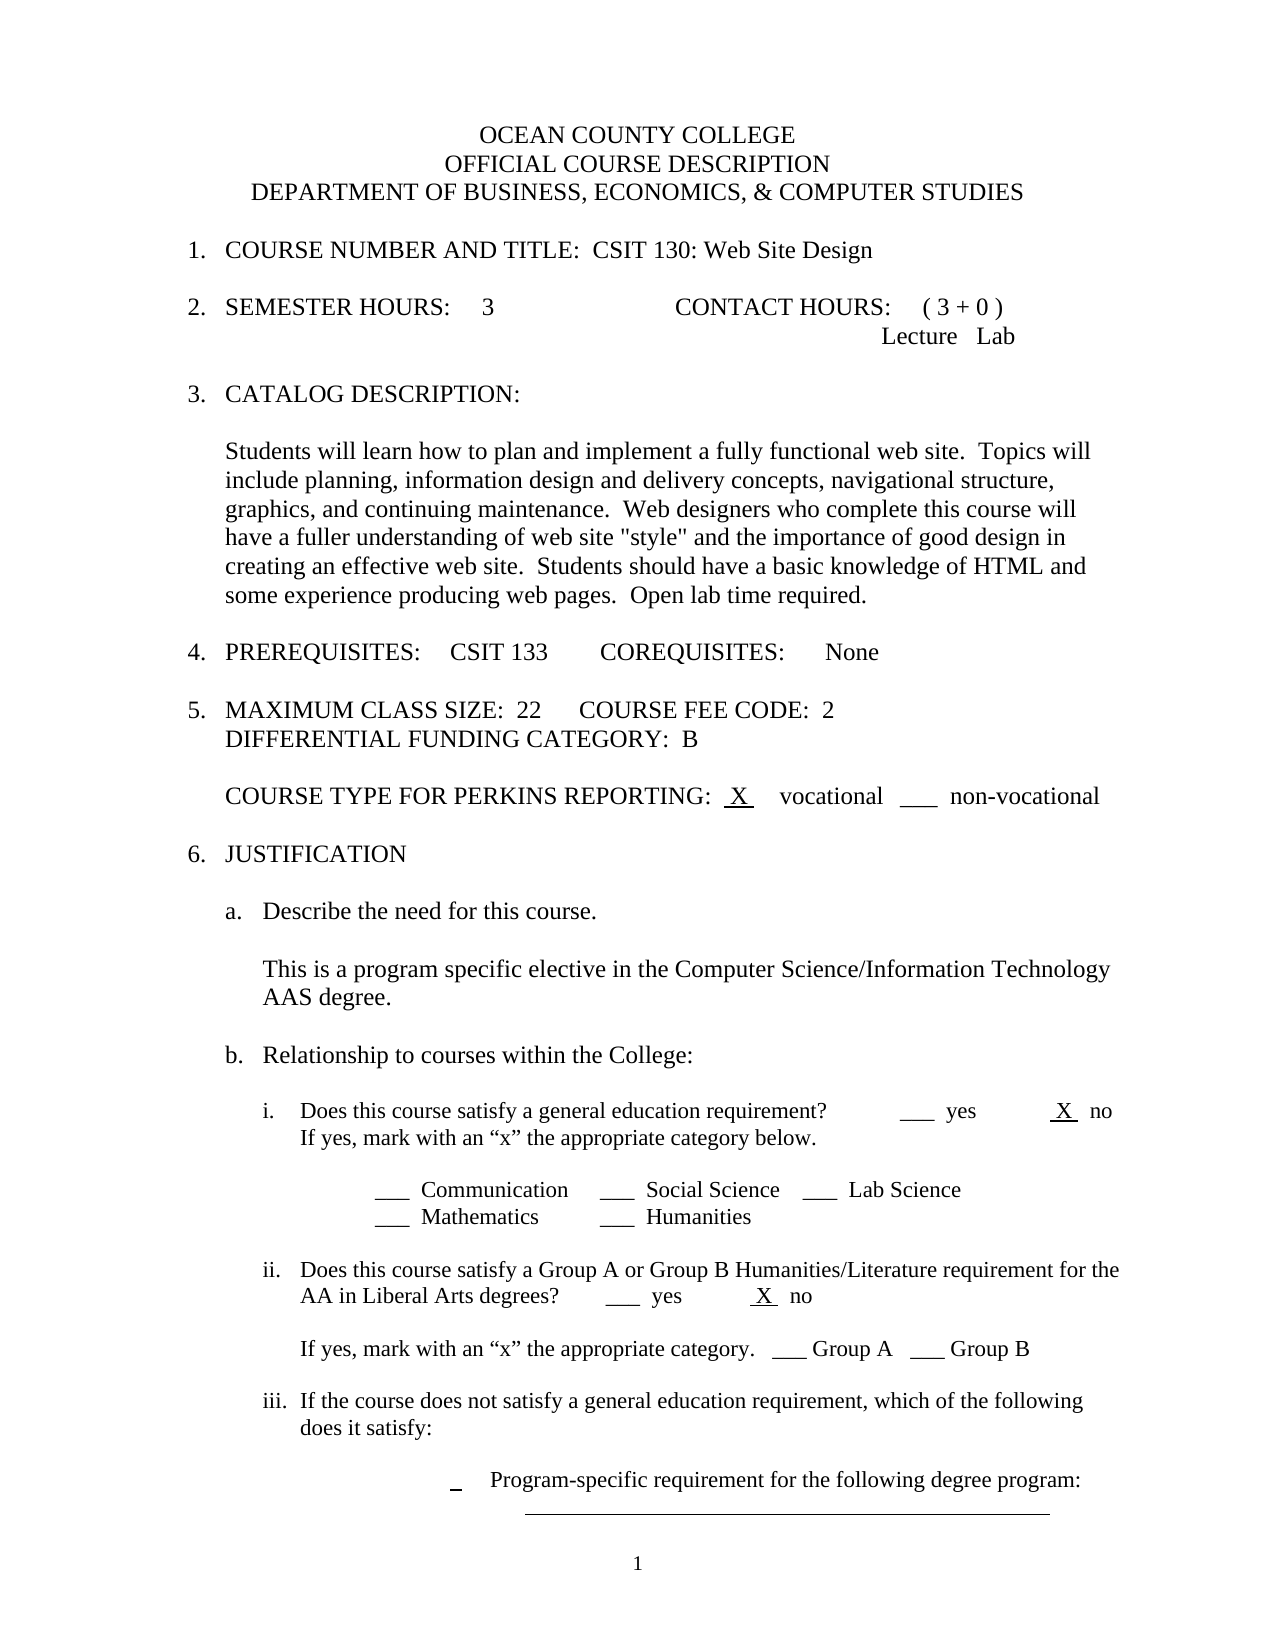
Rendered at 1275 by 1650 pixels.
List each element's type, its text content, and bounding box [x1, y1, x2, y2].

text This is a program specific elective in the Computer Science/Information Technology AAS degree. [225, 954, 1125, 1011]
text If yes, mark with an “x” the appropriate category. ___ Group A ___ Group B [262, 1335, 1125, 1361]
text DEPARTMENT OF BUSINESS, ECONOMICS, & COMPUTER STUDIES [150, 177, 1125, 206]
list Catalog Description: [187, 379, 1125, 407]
text Program-specific requirement for the following degree program: [375, 1464, 1125, 1491]
text Students will learn how to plan and implement a fully functional web site. Topics will include planning, information design and delivery concepts, navigational structure, graphics, and continuing maintenance. Web designers who complete this course will have a fuller understanding of web site "style" and the importance of good design in creating an effective web site. Students should have a basic knowledge of HTML and some experience producing web pages. Open lab time required. [225, 436, 1125, 609]
text OCEAN COUNTY COLLEGE [150, 120, 1125, 149]
list Does this course satisfy a general education requirement? ___ yes X no [262, 1097, 1125, 1124]
list If the course does not satisfy a general education requirement, which of the following does it satisfy: [262, 1385, 1125, 1438]
list Semester Hours: 3 Contact Hours: ( 3 + 0 ) [187, 292, 1125, 321]
text ___ Mathematics ___ Humanities [300, 1203, 1125, 1229]
list Relationship to courses within the College: [225, 1040, 1125, 1069]
text Course Type for Perkins Reporting: X vocational ___ non-vocational [187, 781, 1125, 810]
list Does this course satisfy a Group A or Group B Humanities/Literature requirement for the AA in Liberal Arts degrees? ___ yes X no [262, 1256, 1125, 1308]
text OFFICIAL COURSE DESCRIPTION [150, 149, 1125, 177]
text ___ Communication ___ Social Science ___ Lab Science [150, 1177, 1125, 1203]
list Describe the need for this course. [225, 896, 1125, 925]
list Prerequisites: CSIT 133 Corequisites: None [187, 637, 1125, 666]
text Differential Funding Category: B [187, 724, 1125, 752]
list Justification [187, 839, 1125, 867]
list Course Number and Title: CSIT 130: Web Site Design [187, 235, 1125, 264]
list Maximum Class Size: 22 Course Fee Code: 2 [187, 695, 1125, 724]
text Lecture Lab [150, 321, 1125, 350]
text If yes, mark with an “x” the appropriate category below. [262, 1124, 1125, 1150]
